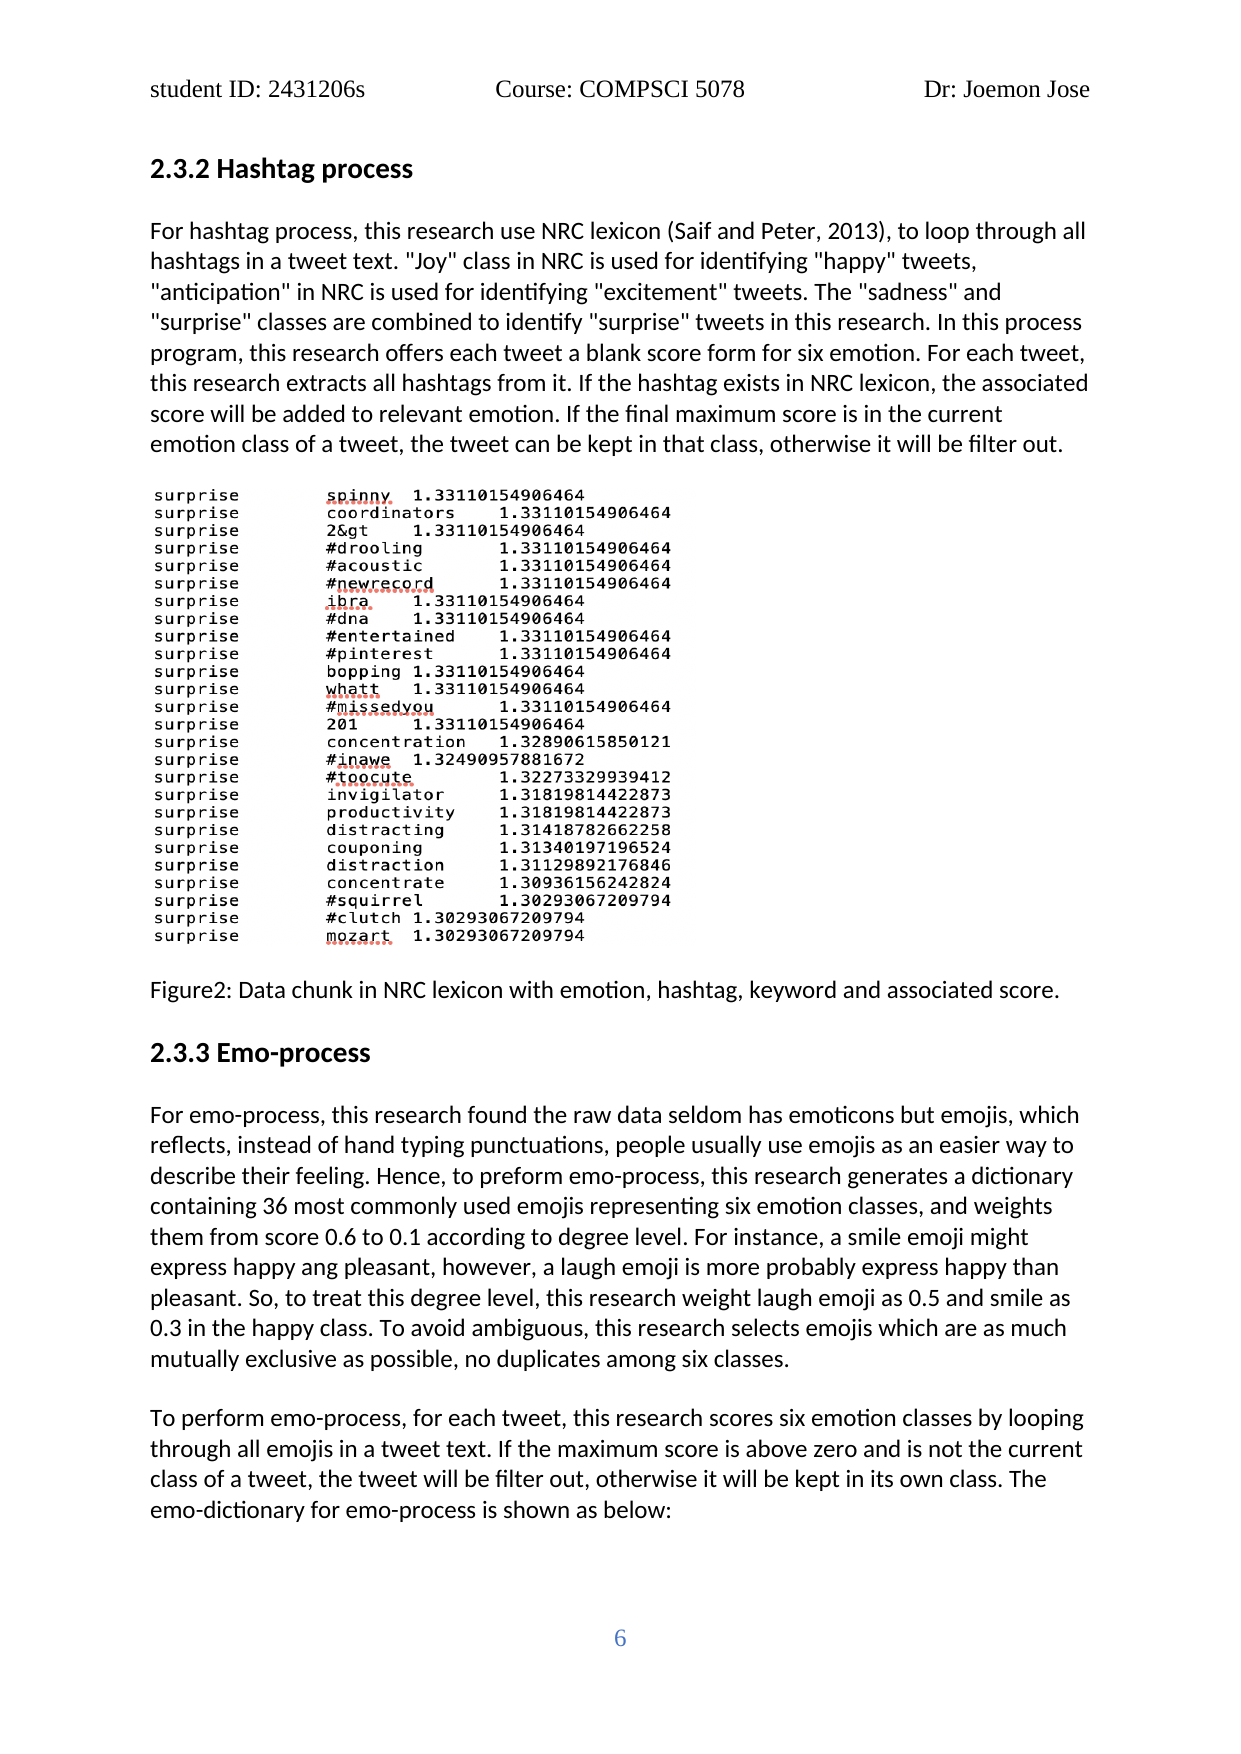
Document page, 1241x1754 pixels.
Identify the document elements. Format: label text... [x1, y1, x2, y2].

text 2.3.3 Emo-process [150, 1034, 1090, 1069]
text For emo-process, this research found the raw data seldom has emoticons but emojis, which reflects, instead of hand typing punctuations, people usually use emojis as an easier way to describe their feeling. Hence, to preform emo-process, this research generates a dictionary containing 36 most commonly used emojis representing six emotion classes, and weights them from score 0.6 to 0.1 according to degree level. For instance, a smile emoji might express happy ang pleasant, however, a laugh emoji is more probably express happy than pleasant. So, to treat this degree level, this research weight laugh emoji as 0.5 and smile as 0.3 in the happy class. To avoid ambiguous, this research selects emojis which are as much mutually exclusive as possible, no duplicates among six classes. [150, 1099, 1090, 1373]
text For hashtag process, this research use NRC lexicon (Saif and Peter, 2013), to loop through all hashtags in a tweet text. "Joy" class in NRC is used for identifying "happy" tweets, "anticipation" in NRC is used for identifying "excitement" tweets. The "sadness" and "surprise" classes are combined to identify "surprise" tweets in this research. In this process program, this research offers each tweet a blank score form for six emotion. For each tweet, this research extracts all hashtags from it. If the hashtag exists in NRC lexicon, the associated score will be added to relevant emotion. If the final maximum score is in the current emotion class of a tweet, the tweet can be kept in that class, otherwise it will be filter out. [150, 215, 1090, 459]
text To perform emo-process, for each tweet, this research scores six emotion classes by looping through all emojis in a tweet text. If the maximum score is above zero and is not the current class of a tweet, the tweet will be filter out, otherwise it will be kept in its own class. The emo-dictionary for emo-process is shown as below: [150, 1403, 1090, 1525]
text 2.3.2 Hashtag process [150, 150, 1090, 186]
picture [150, 488, 696, 946]
text Figure2: Data chunk in NRC lexicon with emotion, hashtag, keyword and associated score. [150, 974, 1090, 1005]
